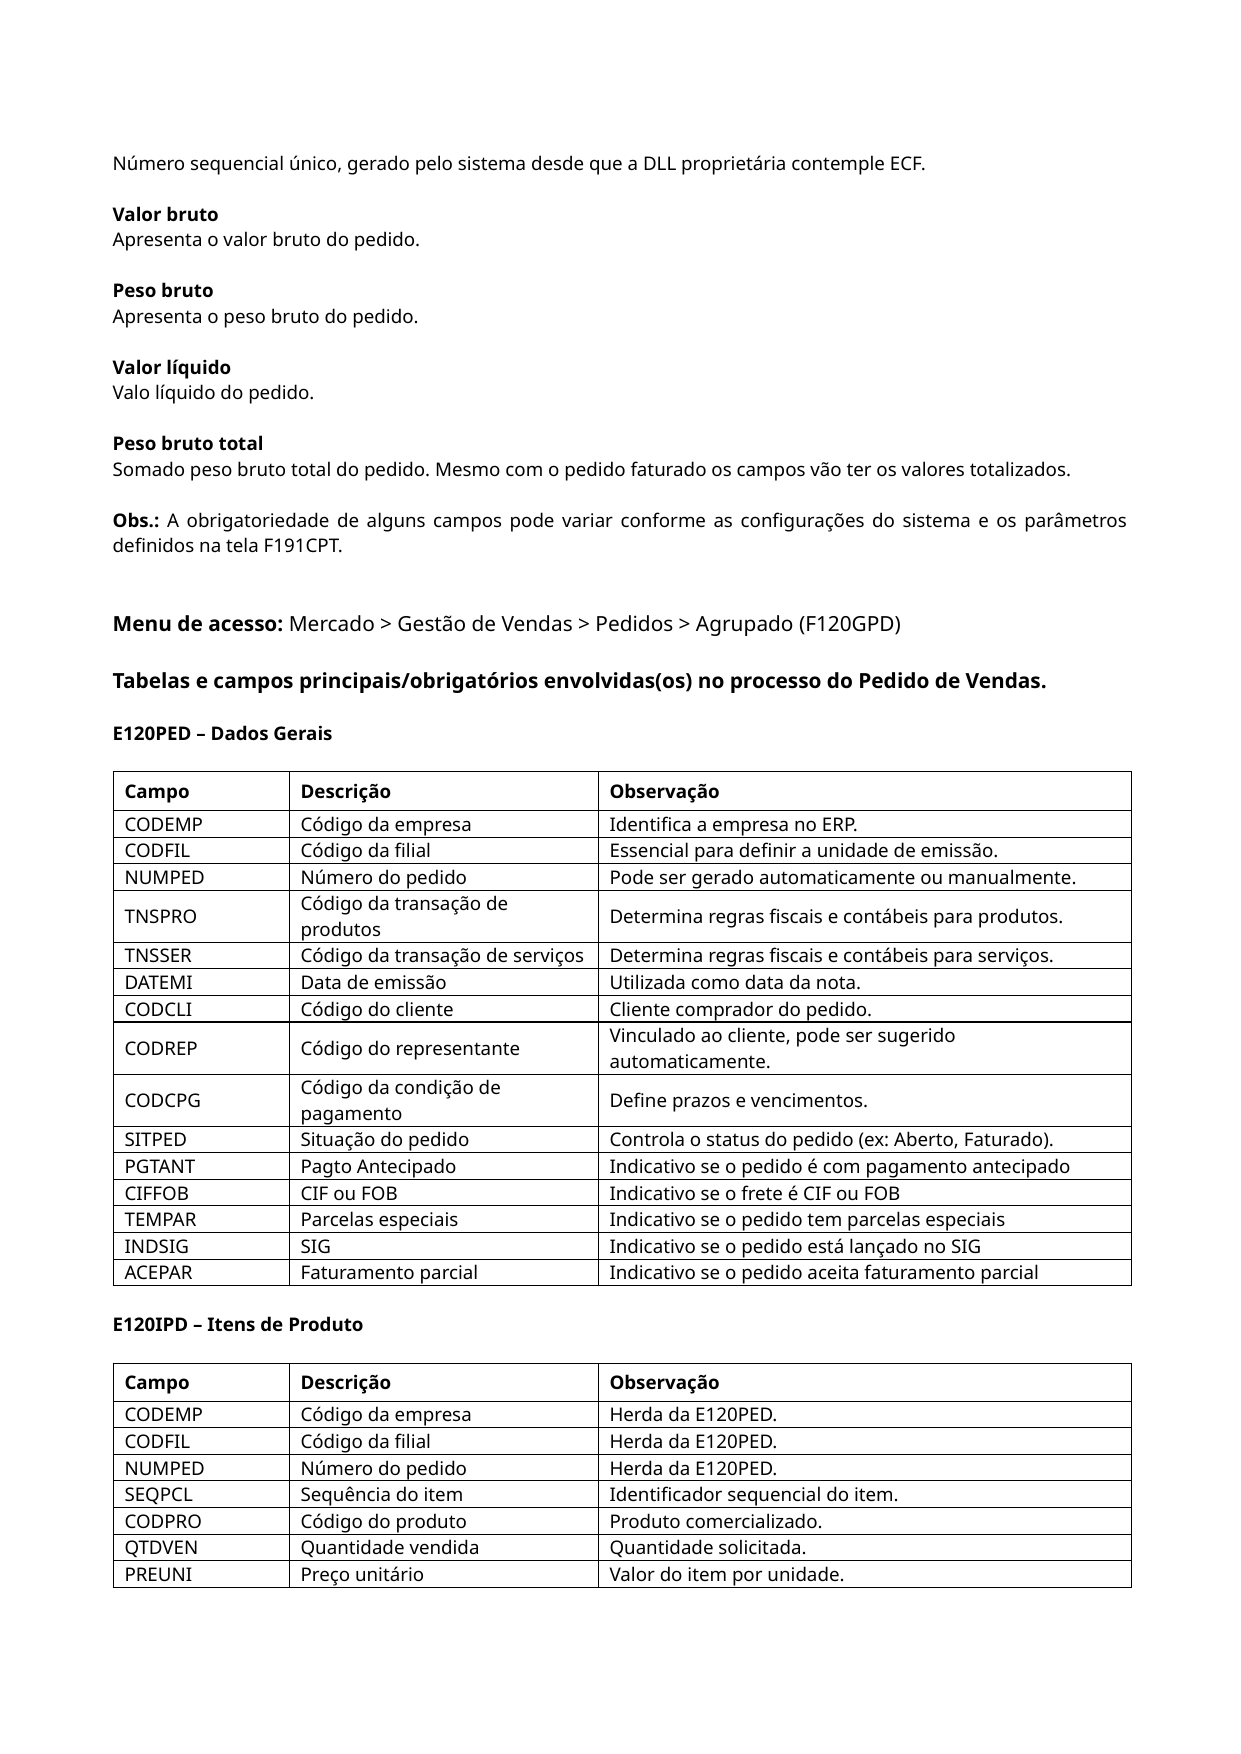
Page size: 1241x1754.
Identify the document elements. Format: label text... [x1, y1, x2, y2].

table_cell Identificador sequencial do item. [599, 1481, 1131, 1507]
text Obs.: A obrigatoriedade de alguns campos pode variar conforme as configurações do sistema e os parâmetros definidos na tela F191CPT. [112, 507, 1128, 558]
table_cell Situação do pedido [290, 1127, 598, 1152]
table_cell ACEPAR [114, 1260, 289, 1285]
table_cell Controla o status do pedido (ex: Aberto, Faturado). [599, 1127, 1131, 1152]
text Valor bruto [112, 201, 1128, 227]
table_cell Utilizada como data da nota. [599, 969, 1131, 995]
table_header Campo [114, 1364, 289, 1401]
text Apresenta o valor bruto do pedido. [112, 227, 1128, 252]
table_cell Produto comercializado. [599, 1508, 1131, 1533]
table_cell CODREP [114, 1023, 289, 1073]
table_cell Define prazos e vencimentos. [599, 1075, 1131, 1126]
table_cell SEQPCL [114, 1481, 289, 1507]
table_cell Data de emissão [290, 969, 598, 995]
table_cell Código da empresa [290, 811, 598, 837]
table_cell Valor do item por unidade. [599, 1561, 1131, 1587]
table_cell CODPRO [114, 1508, 289, 1533]
table_cell CODEMP [114, 811, 289, 837]
table_cell Determina regras fiscais e contábeis para produtos. [599, 891, 1131, 942]
table_cell CODFIL [114, 838, 289, 863]
table_cell Código da condição de pagamento [290, 1075, 598, 1126]
table_cell CODFIL [114, 1428, 289, 1454]
table_cell Código da transação de produtos [290, 891, 598, 942]
text Valo líquido do pedido. [112, 380, 1128, 405]
table_cell Vinculado ao cliente, pode ser sugerido automaticamente. [599, 1023, 1131, 1073]
table_cell Faturamento parcial [290, 1260, 598, 1285]
table_cell DATEMI [114, 969, 289, 995]
text Menu de acesso: Mercado > Gestão de Vendas > Pedidos > Agrupado (F120GPD) [112, 609, 1128, 638]
text Peso bruto [112, 278, 1128, 303]
table_cell TNSPRO [114, 891, 289, 942]
table_cell Quantidade vendida [290, 1535, 598, 1560]
table_cell CIF ou FOB [290, 1180, 598, 1205]
table_cell Indicativo se o pedido é com pagamento antecipado [599, 1153, 1131, 1179]
table_cell Número do pedido [290, 1455, 598, 1480]
table_cell PREUNI [114, 1561, 289, 1587]
table_cell NUMPED [114, 864, 289, 890]
text Somado peso bruto total do pedido. Mesmo com o pedido faturado os campos vão ter os valores totalizados. [112, 456, 1128, 482]
table_cell CODCLI [114, 996, 289, 1021]
table_cell TNSSER [114, 943, 289, 968]
text Tabelas e campos principais/obrigatórios envolvidas(os) no processo do Pedido de Vendas. [112, 666, 1128, 695]
table_header Descrição [290, 772, 598, 810]
table_cell Preço unitário [290, 1561, 598, 1587]
table_cell Indicativo se o pedido tem parcelas especiais [599, 1206, 1131, 1232]
table_cell Código da transação de serviços [290, 943, 598, 968]
table_cell Código da filial [290, 838, 598, 863]
table_header Descrição [290, 1364, 598, 1401]
text Valor líquido [112, 354, 1128, 380]
table_header Observação [599, 772, 1131, 810]
table_cell Herda da E120PED. [599, 1402, 1131, 1427]
text Peso bruto total [112, 431, 1128, 456]
table_cell Determina regras fiscais e contábeis para serviços. [599, 943, 1131, 968]
table_cell Cliente comprador do pedido. [599, 996, 1131, 1021]
table_cell Herda da E120PED. [599, 1428, 1131, 1454]
table_cell QTDVEN [114, 1535, 289, 1560]
table_cell Pagto Antecipado [290, 1153, 598, 1179]
table_cell Código do representante [290, 1023, 598, 1073]
table_cell Código do produto [290, 1508, 598, 1533]
table_cell CODEMP [114, 1402, 289, 1427]
table_cell Identifica a empresa no ERP. [599, 811, 1131, 837]
table_cell Código da filial [290, 1428, 598, 1454]
table_cell INDSIG [114, 1233, 289, 1258]
table_cell Quantidade solicitada. [599, 1535, 1131, 1560]
table_header Campo [114, 772, 289, 810]
text E120PED – Dados Gerais [112, 720, 1128, 746]
table_header Observação [599, 1364, 1131, 1401]
table_cell SIG [290, 1233, 598, 1258]
table_cell Indicativo se o pedido aceita faturamento parcial [599, 1260, 1131, 1285]
table_cell Código do cliente [290, 996, 598, 1021]
table_cell Essencial para definir a unidade de emissão. [599, 838, 1131, 863]
table_cell PGTANT [114, 1153, 289, 1179]
text Número sequencial único, gerado pelo sistema desde que a DLL proprietária contemple ECF. [112, 150, 1128, 176]
table_cell Número do pedido [290, 864, 598, 890]
table_cell Indicativo se o frete é CIF ou FOB [599, 1180, 1131, 1205]
table_cell Indicativo se o pedido está lançado no SIG [599, 1233, 1131, 1258]
table_cell Pode ser gerado automaticamente ou manualmente. [599, 864, 1131, 890]
table_cell Código da empresa [290, 1402, 598, 1427]
table_cell CIFFOB [114, 1180, 289, 1205]
table_cell Sequência do item [290, 1481, 598, 1507]
table_cell Herda da E120PED. [599, 1455, 1131, 1480]
table_cell Parcelas especiais [290, 1206, 598, 1232]
table_cell SITPED [114, 1127, 289, 1152]
text Apresenta o peso bruto do pedido. [112, 303, 1128, 329]
table_cell TEMPAR [114, 1206, 289, 1232]
text E120IPD – Itens de Produto [112, 1312, 1128, 1337]
table_cell CODCPG [114, 1075, 289, 1126]
table_cell NUMPED [114, 1455, 289, 1480]
